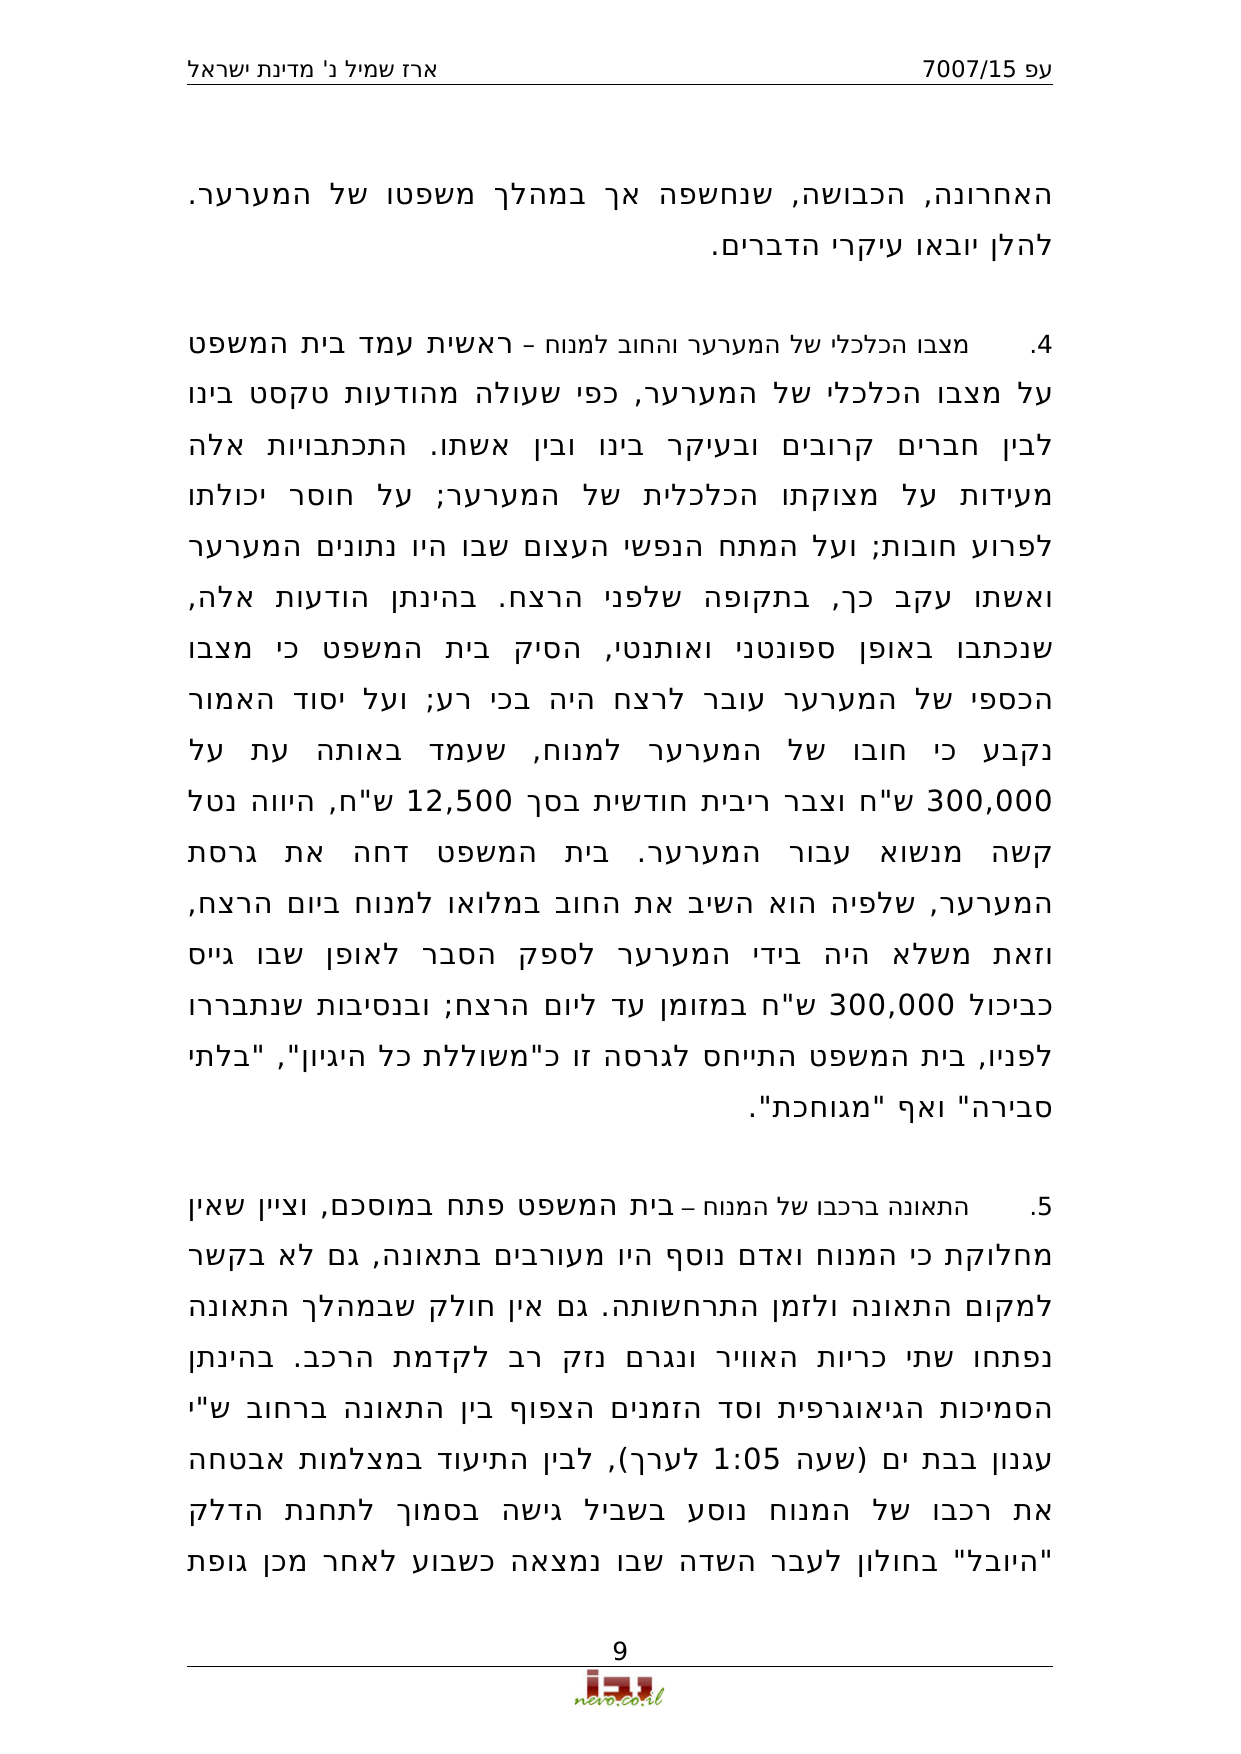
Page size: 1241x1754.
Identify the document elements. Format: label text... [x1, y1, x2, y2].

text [187, 1188, 1053, 1578]
picture [574, 1669, 666, 1707]
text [187, 177, 1053, 262]
text 4. מצבו הכלכלי של המערער והחוב למנוח – ראשית עמד בית המשפט על מצבו הכלכלי של המערער, כפי שעולה מהודעות טקסט בינו לבין חברים קרובים ובעיקר בינו ובין אשתו. התכתבויות אלה מעידות על מצוקתו הכלכלית של המערער; על חוסר יכולתו לפרוע חובות; ועל המתח הנפשי העצום שבו היו נתונים המערער ואשתו עקב כך, בתקופה שלפני הרצח. בהינתן הודעות אלה, שנכתבו באופן ספונטני ואותנטי, הסיק בית המשפט כי מצבו הכספי של המערער עובר לרצח היה בכי רע; ועל יסוד האמור נקבע כי חובו של המערער למנוח, שעמד באותה עת על 300,000 ש"ח וצבר ריבית חודשית בסך 12,500 ש"ח, היווה נטל קשה מנשוא עבור המערער. בית המשפט דחה את גרסת המערער, שלפיה הוא השיב את החוב במלואו למנוח ביום הרצח, וזאת משלא היה בידי המערער לספק הסבר לאופן שבו גייס כביכול 300,000 ש"ח במזומן עד ליום הרצח; ובנסיבות שנתבררו לפניו, בית המשפט התייחס לגרסה זו כ"משוללת כל היגיון", "בלתי סבירה" ואף "מגוחכת". [187, 326, 1053, 1124]
